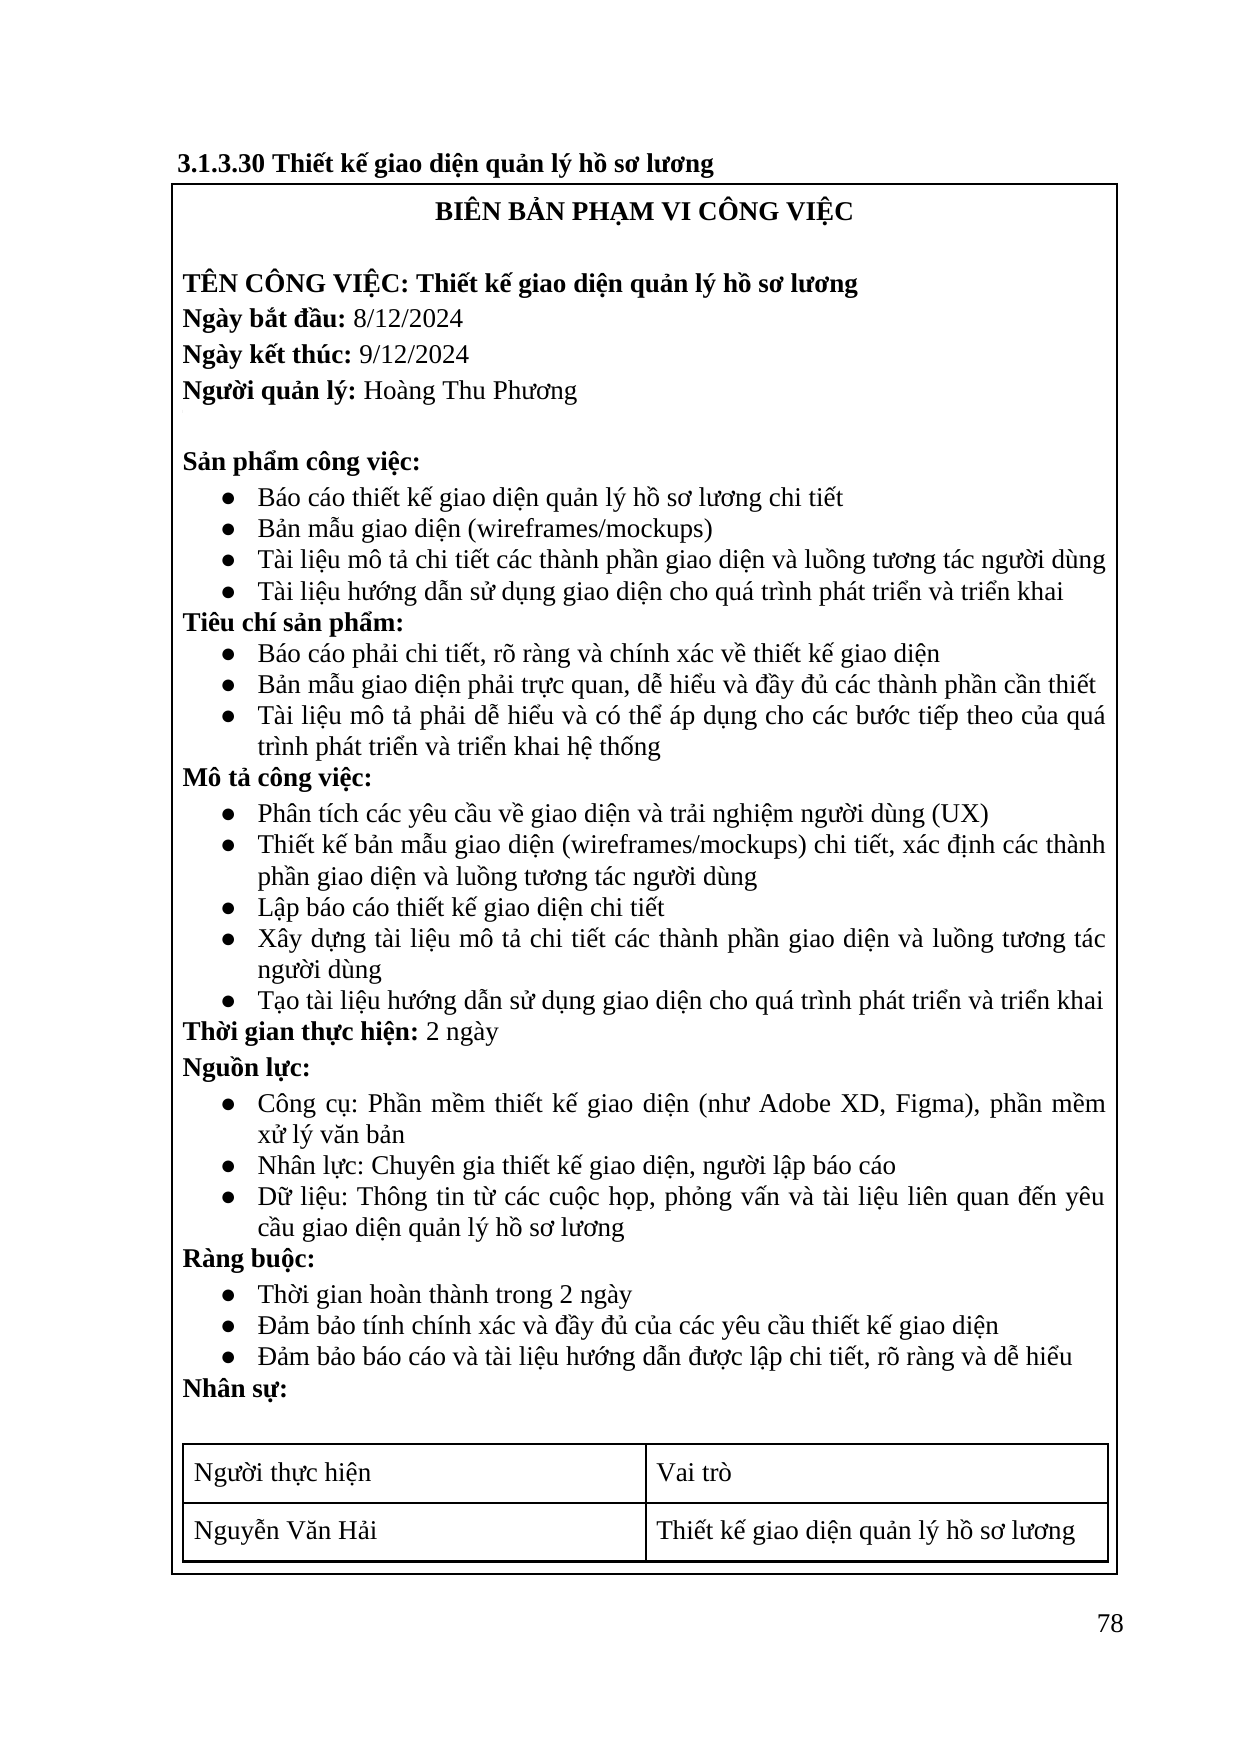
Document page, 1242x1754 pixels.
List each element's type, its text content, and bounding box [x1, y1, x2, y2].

subtitle 3.1.3.30 Thiết kế giao diện quản lý hồ sơ lương [177, 148, 1124, 179]
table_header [173, 185, 1116, 1573]
